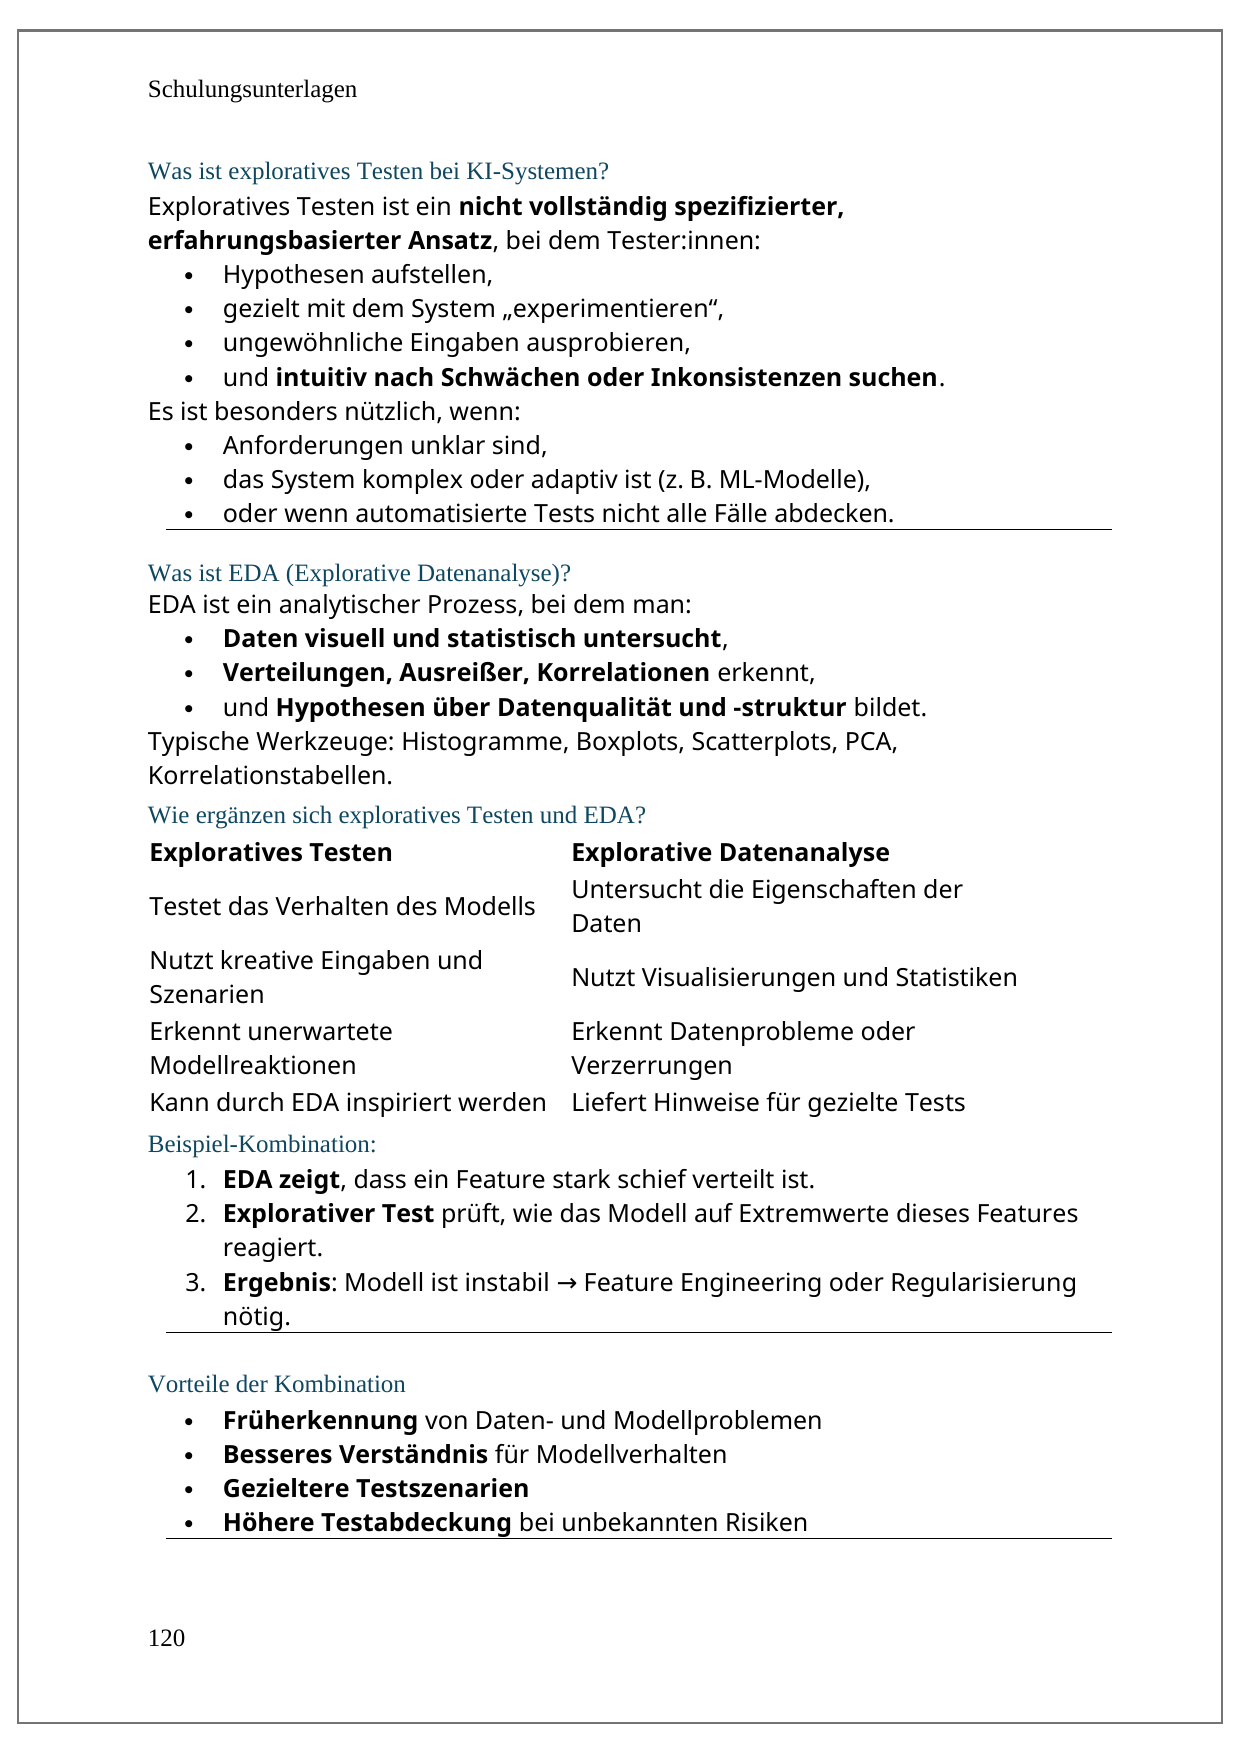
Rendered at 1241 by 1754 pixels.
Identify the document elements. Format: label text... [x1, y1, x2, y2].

list EDA zeigt, dass ein Feature stark schief verteilt ist. [185, 1162, 1093, 1196]
text Typische Werkzeuge: Histogramme, Boxplots, Scatterplots, PCA, Korrelationstabellen. [148, 723, 1093, 791]
list Ergebnis: Modell ist instabil → Feature Engineering oder Regularisierung nötig. [185, 1264, 1093, 1332]
subtitle Beispiel-Kombination: [148, 1129, 1093, 1158]
list Höhere Testabdeckung bei unbekannten Risiken [185, 1504, 1093, 1538]
text EDA ist ein analytischer Prozess, bei dem man: [148, 587, 1093, 621]
list Besseres Verständnis für Modellverhalten [185, 1436, 1093, 1470]
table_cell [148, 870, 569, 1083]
list und Hypothesen über Datenqualität und -struktur bildet. [185, 689, 1093, 723]
text Was ist EDA (Explorative Datenanalyse)? [148, 529, 1093, 587]
subtitle Vorteile der Kombination [148, 1369, 1093, 1398]
list gezielt mit dem System „experimentieren“, [185, 291, 1093, 325]
text Exploratives Testen ist ein nicht vollständig spezifizierter, erfahrungsbasierter Ansatz, bei dem Tester:innen: [148, 189, 1093, 257]
list das System komplex oder adaptiv ist (z. B. ML-Modelle), [185, 461, 1093, 495]
list Hypothesen aufstellen, [185, 257, 1093, 291]
text Es ist besonders nützlich, wenn: [148, 393, 1093, 427]
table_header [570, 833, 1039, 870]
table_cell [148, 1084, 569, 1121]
subtitle Wie ergänzen sich exploratives Testen und EDA? [148, 800, 1093, 828]
list Verteilungen, Ausreißer, Korrelationen erkennt, [185, 655, 1093, 689]
list Anforderungen unklar sind, [185, 427, 1093, 461]
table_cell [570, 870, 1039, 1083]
list ungewöhnliche Eingaben ausprobieren, [185, 325, 1093, 359]
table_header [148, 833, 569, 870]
list oder wenn automatisierte Tests nicht alle Fälle abdecken. [185, 495, 1093, 529]
list Gezieltere Testszenarien [185, 1470, 1093, 1504]
list Explorativer Test prüft, wie das Modell auf Extremwerte dieses Features reagiert. [185, 1196, 1093, 1264]
list und intuitiv nach Schwächen oder Inkonsistenzen suchen. [185, 359, 1093, 393]
subtitle Was ist exploratives Testen bei KI-Systemen? [148, 156, 1093, 185]
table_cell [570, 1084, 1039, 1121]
list Früherkennung von Daten- und Modellproblemen [185, 1402, 1093, 1436]
list Daten visuell und statistisch untersucht, [185, 621, 1093, 655]
